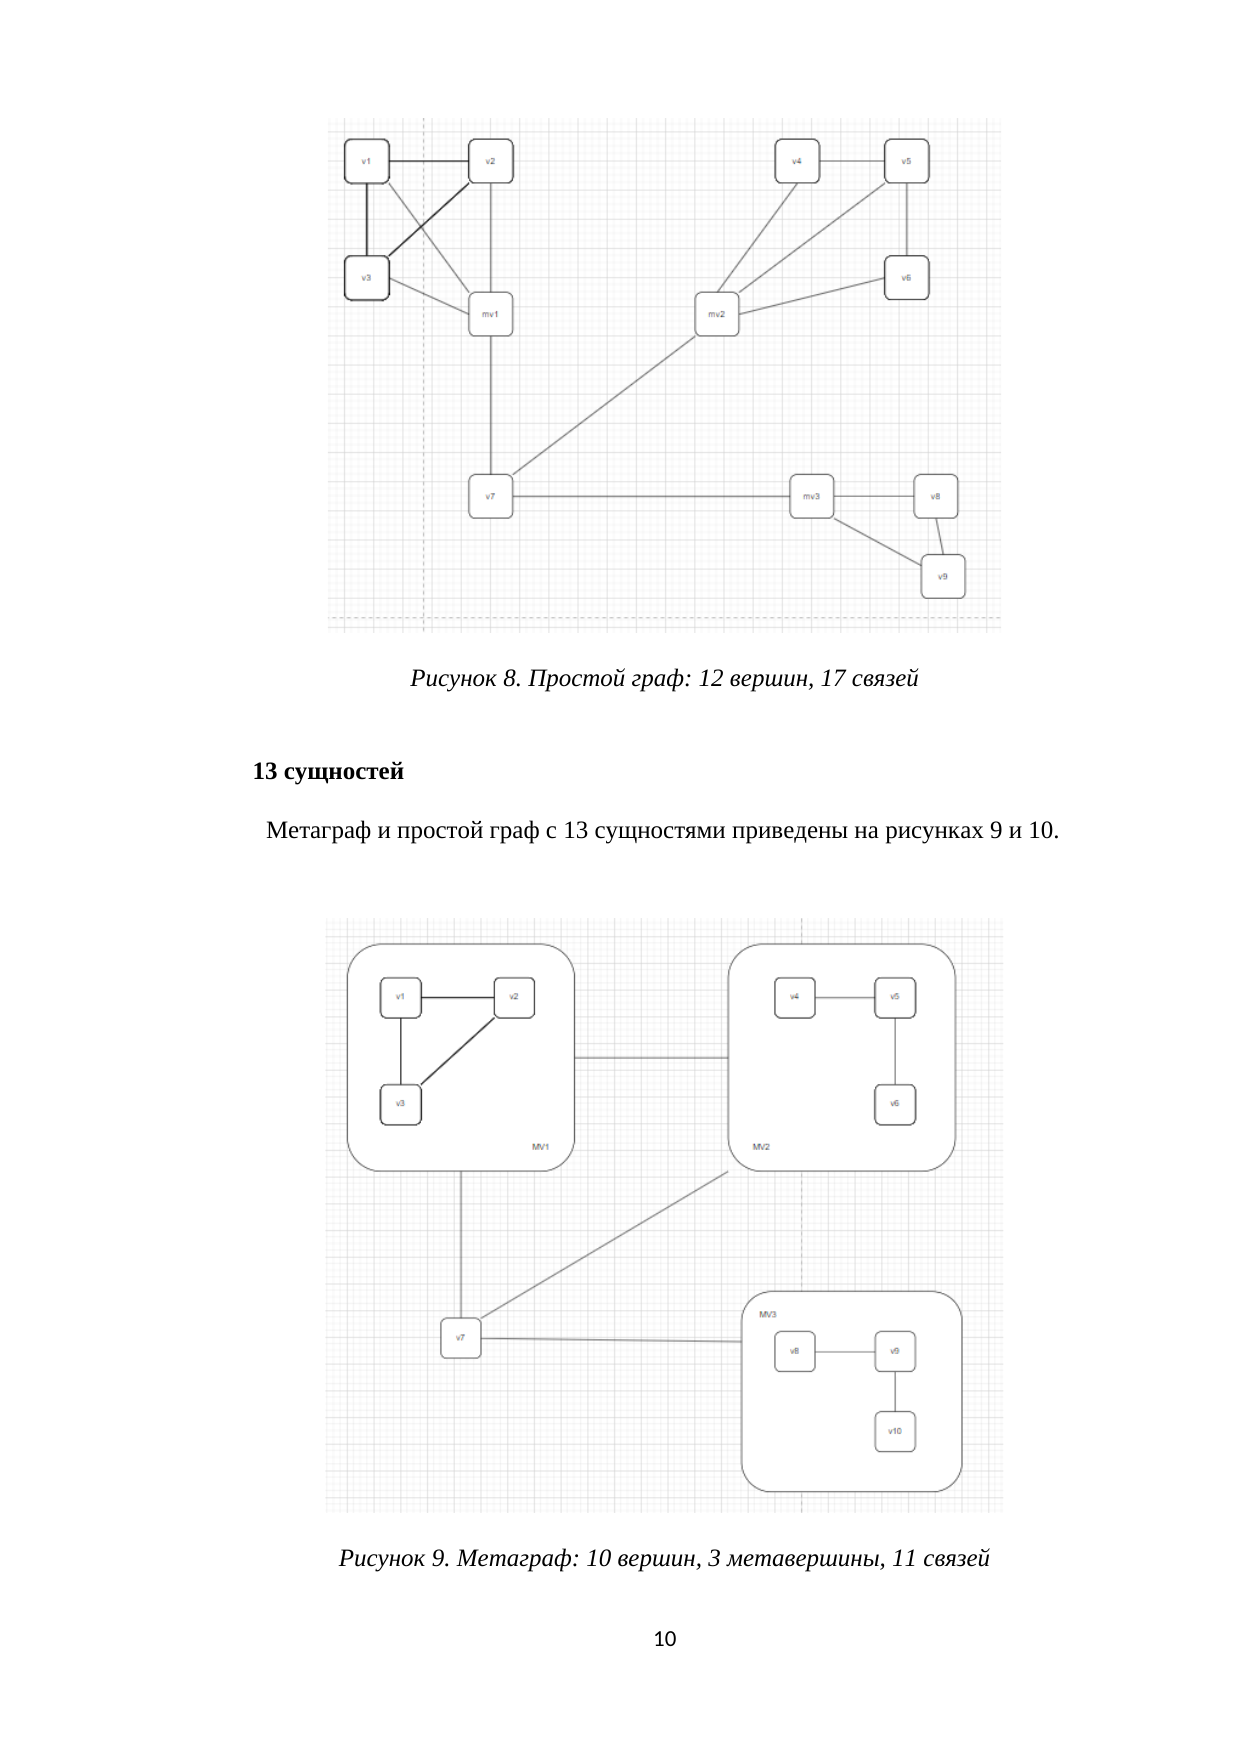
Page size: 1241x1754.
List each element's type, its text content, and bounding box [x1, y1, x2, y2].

text Метаграф и простой граф с 13 сущностями приведены на рисунках 9 и 10. [177, 816, 1152, 844]
list 13 сущностей [252, 756, 1152, 784]
text Рисунок 9. Метаграф: 10 вершин, 3 метавершины, 11 связей [177, 1543, 1152, 1572]
picture [327, 118, 1002, 633]
text Рисунок 8. Простой граф: 12 вершин, 17 связей [177, 663, 1152, 692]
picture [325, 918, 1004, 1513]
